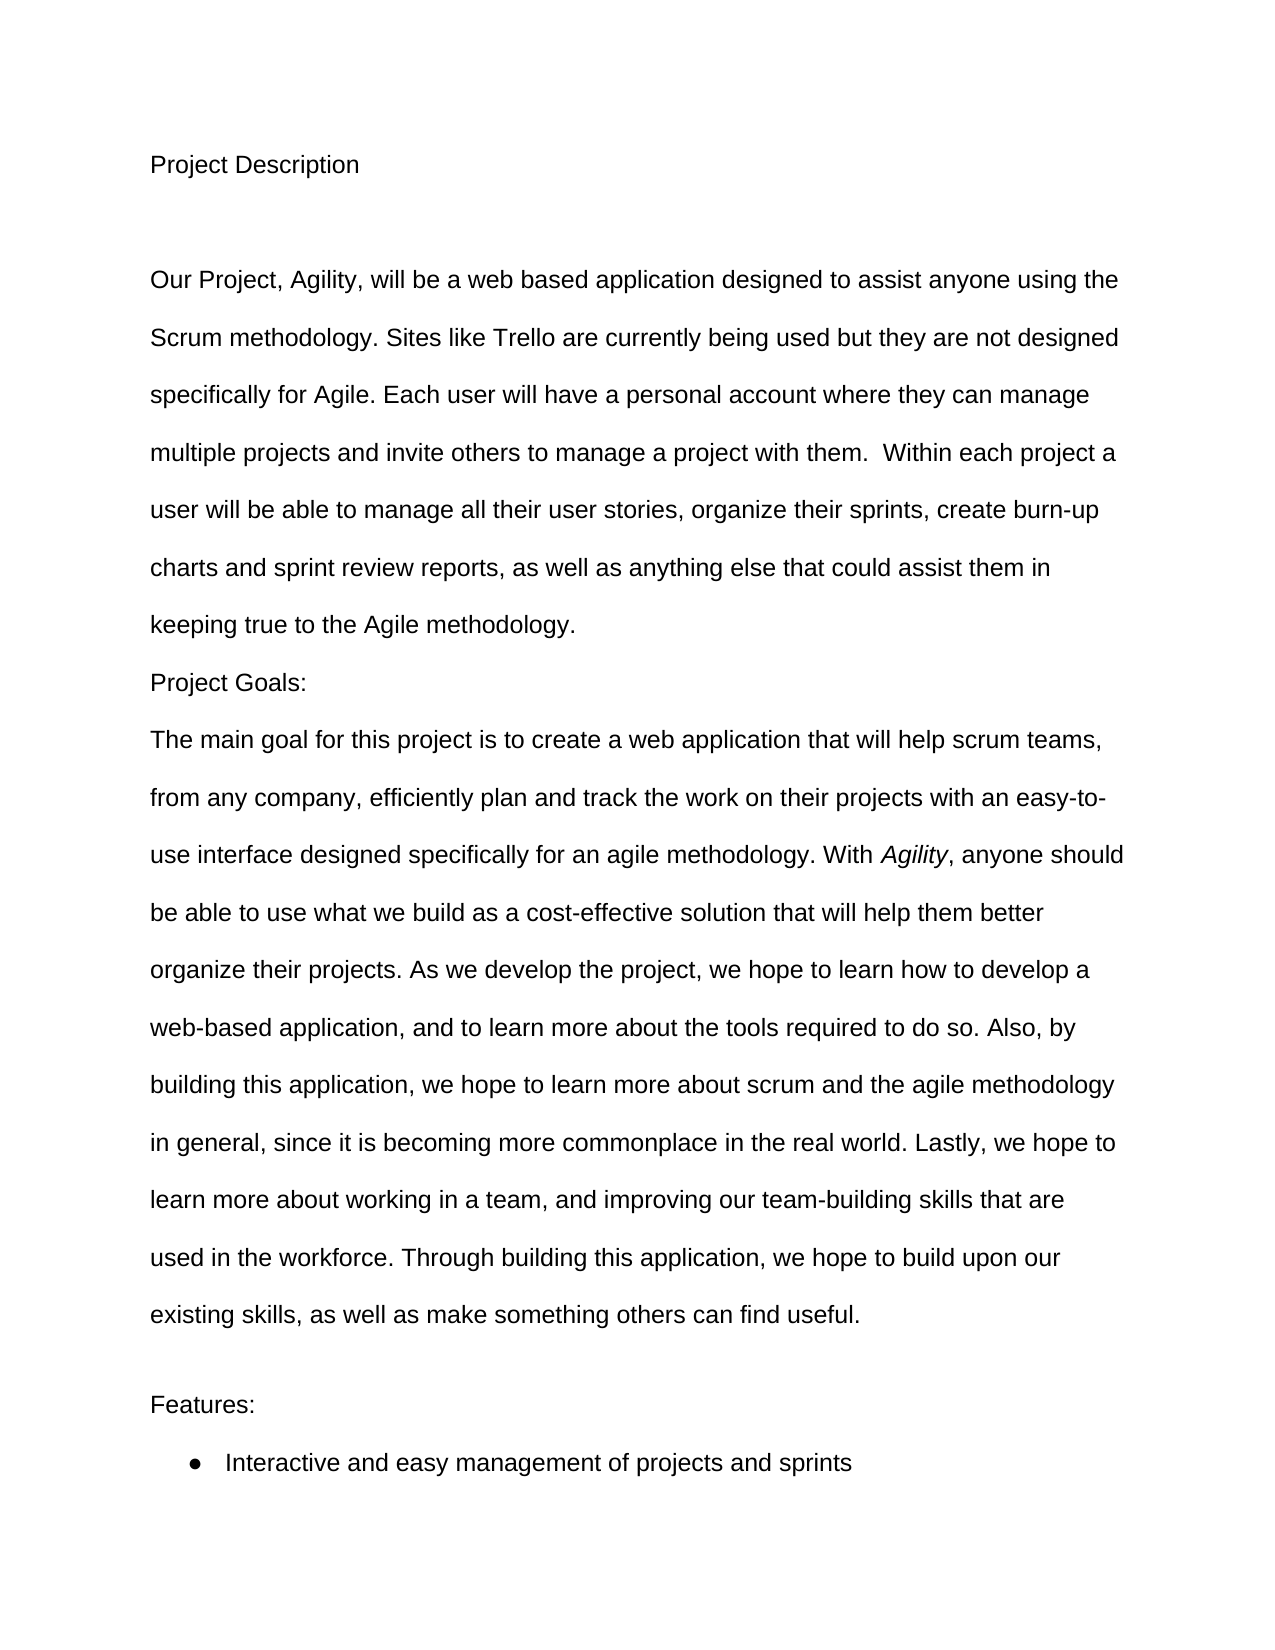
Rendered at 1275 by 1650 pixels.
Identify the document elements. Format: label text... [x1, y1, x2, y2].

text Project Description [150, 150, 1125, 179]
text Features: [150, 1391, 1125, 1419]
text The main goal for this project is to create a web application that will help scrum teams, from any company, efficiently plan and track the work on their projects with an easy-to-use interface designed specifically for an agile methodology. With Agility, anyone should be able to use what we build as a cost-effective solution that will help them better organize their projects. As we develop the project, we hope to learn how to develop a web-based application, and to learn more about the tools required to do so. Also, by building this application, we hope to learn more about scrum and the agile methodology in general, since it is becoming more commonplace in the real world. Lastly, we hope to learn more about working in a team, and improving our team-building skills that are used in the workforce. Through building this application, we hope to build upon our existing skills, as well as make something others can find useful. [150, 725, 1125, 1329]
list Interactive and easy management of projects and sprints [187, 1448, 1125, 1477]
text Our Project, Agility, will be a web based application designed to assist anyone using the Scrum methodology. Sites like Trello are currently being used but they are not designed specifically for Agile. Each user will have a personal account where they can manage multiple projects and invite others to manage a project with them. Within each project a user will be able to manage all their user stories, organize their sprints, create burn-up charts and sprint review reports, as well as anything else that could assist them in keeping true to the Agile methodology. [150, 265, 1125, 639]
text Project Goals: [150, 667, 1125, 696]
